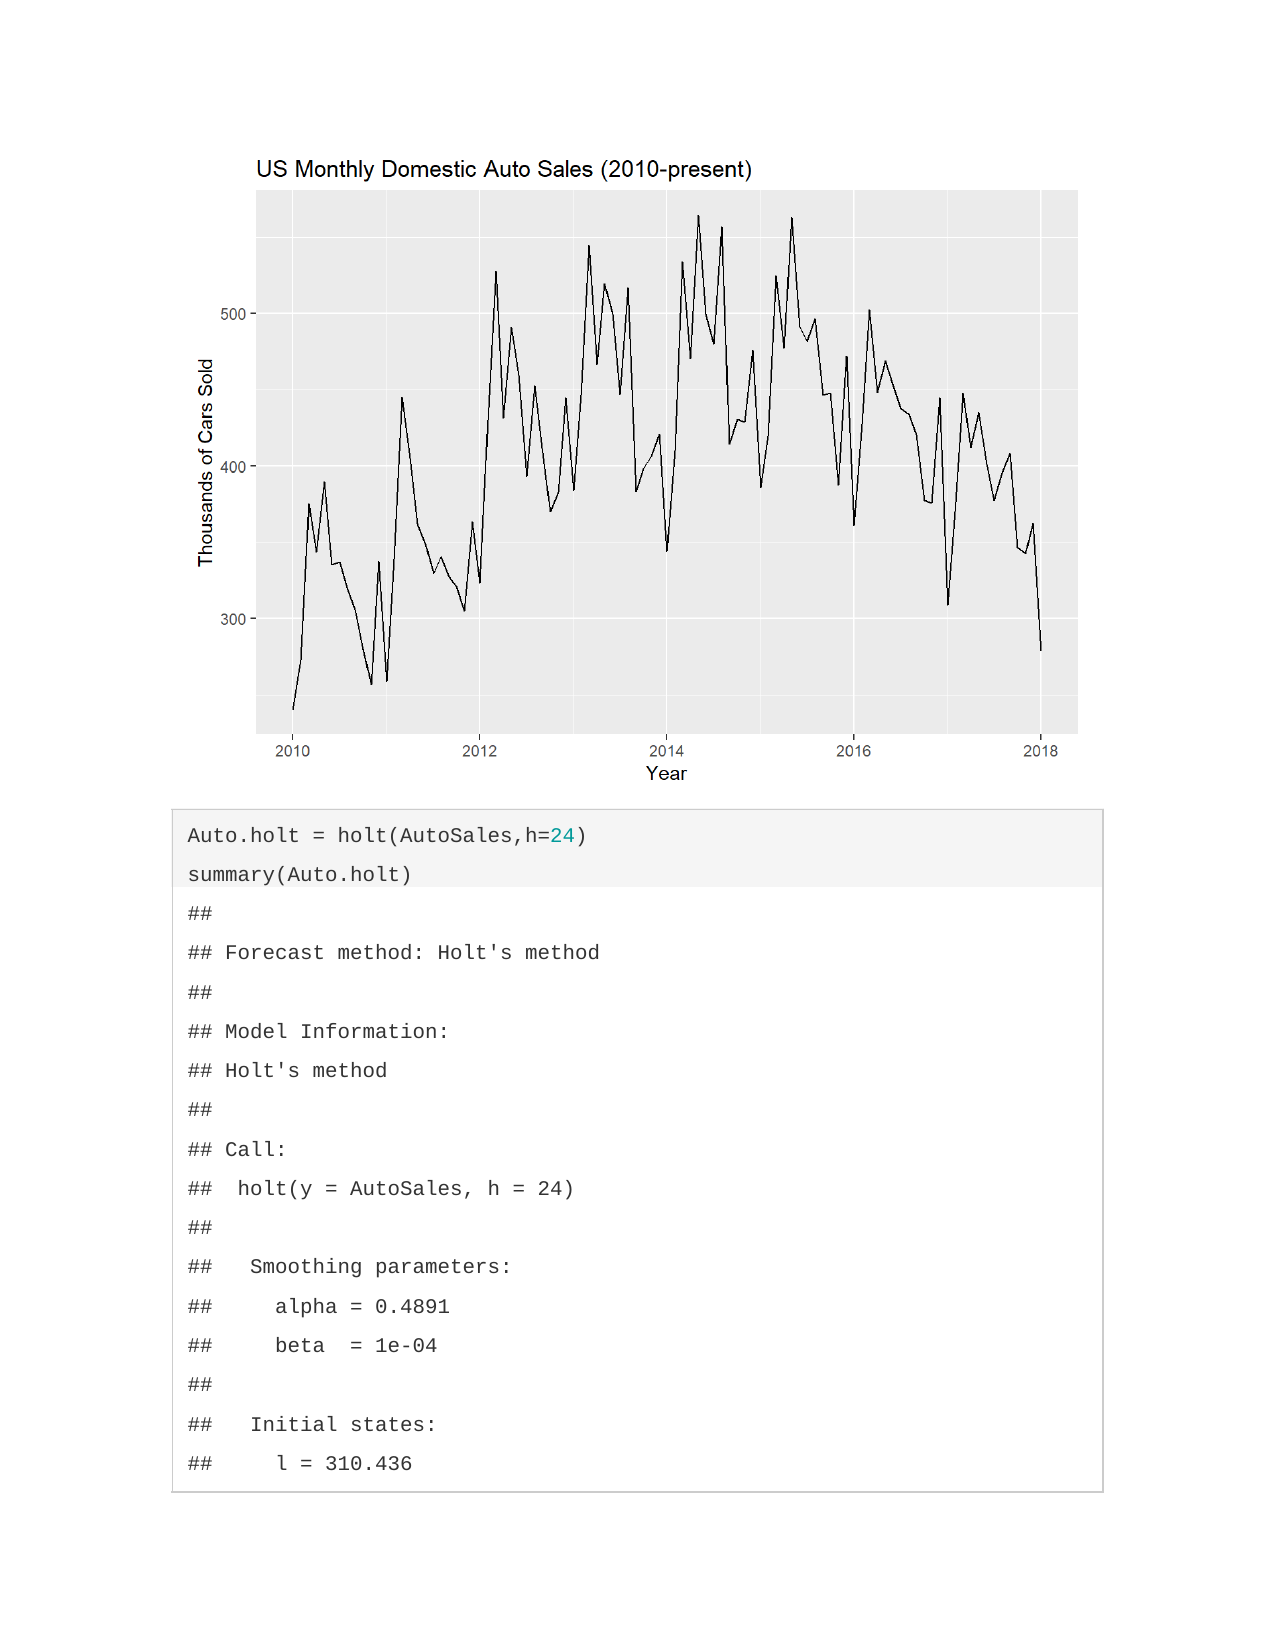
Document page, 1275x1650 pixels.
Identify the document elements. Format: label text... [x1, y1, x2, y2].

text ## Smoothing parameters: [173, 1240, 1102, 1280]
picture [187, 150, 1088, 793]
text ## Model Information: [173, 1005, 1102, 1044]
text ## Call: [173, 1123, 1102, 1162]
text ## alpha = 0.4891 [173, 1280, 1102, 1319]
text ## [173, 887, 1102, 926]
text summary(Auto.holt) [173, 848, 1102, 887]
text ## [173, 1358, 1102, 1397]
text ## [173, 966, 1102, 1005]
text ## l = 310.436 [173, 1437, 1102, 1491]
text ## Holt's method [173, 1044, 1102, 1083]
text ## beta = 1e-04 [173, 1319, 1102, 1358]
text ## [173, 1201, 1102, 1240]
text ## Initial states: [173, 1397, 1102, 1437]
text ## [173, 1083, 1102, 1123]
text ## Forecast method: Holt's method [173, 926, 1102, 966]
text Auto.holt = holt(AutoSales,h=24) [173, 810, 1102, 848]
text ## holt(y = AutoSales, h = 24) [173, 1162, 1102, 1201]
